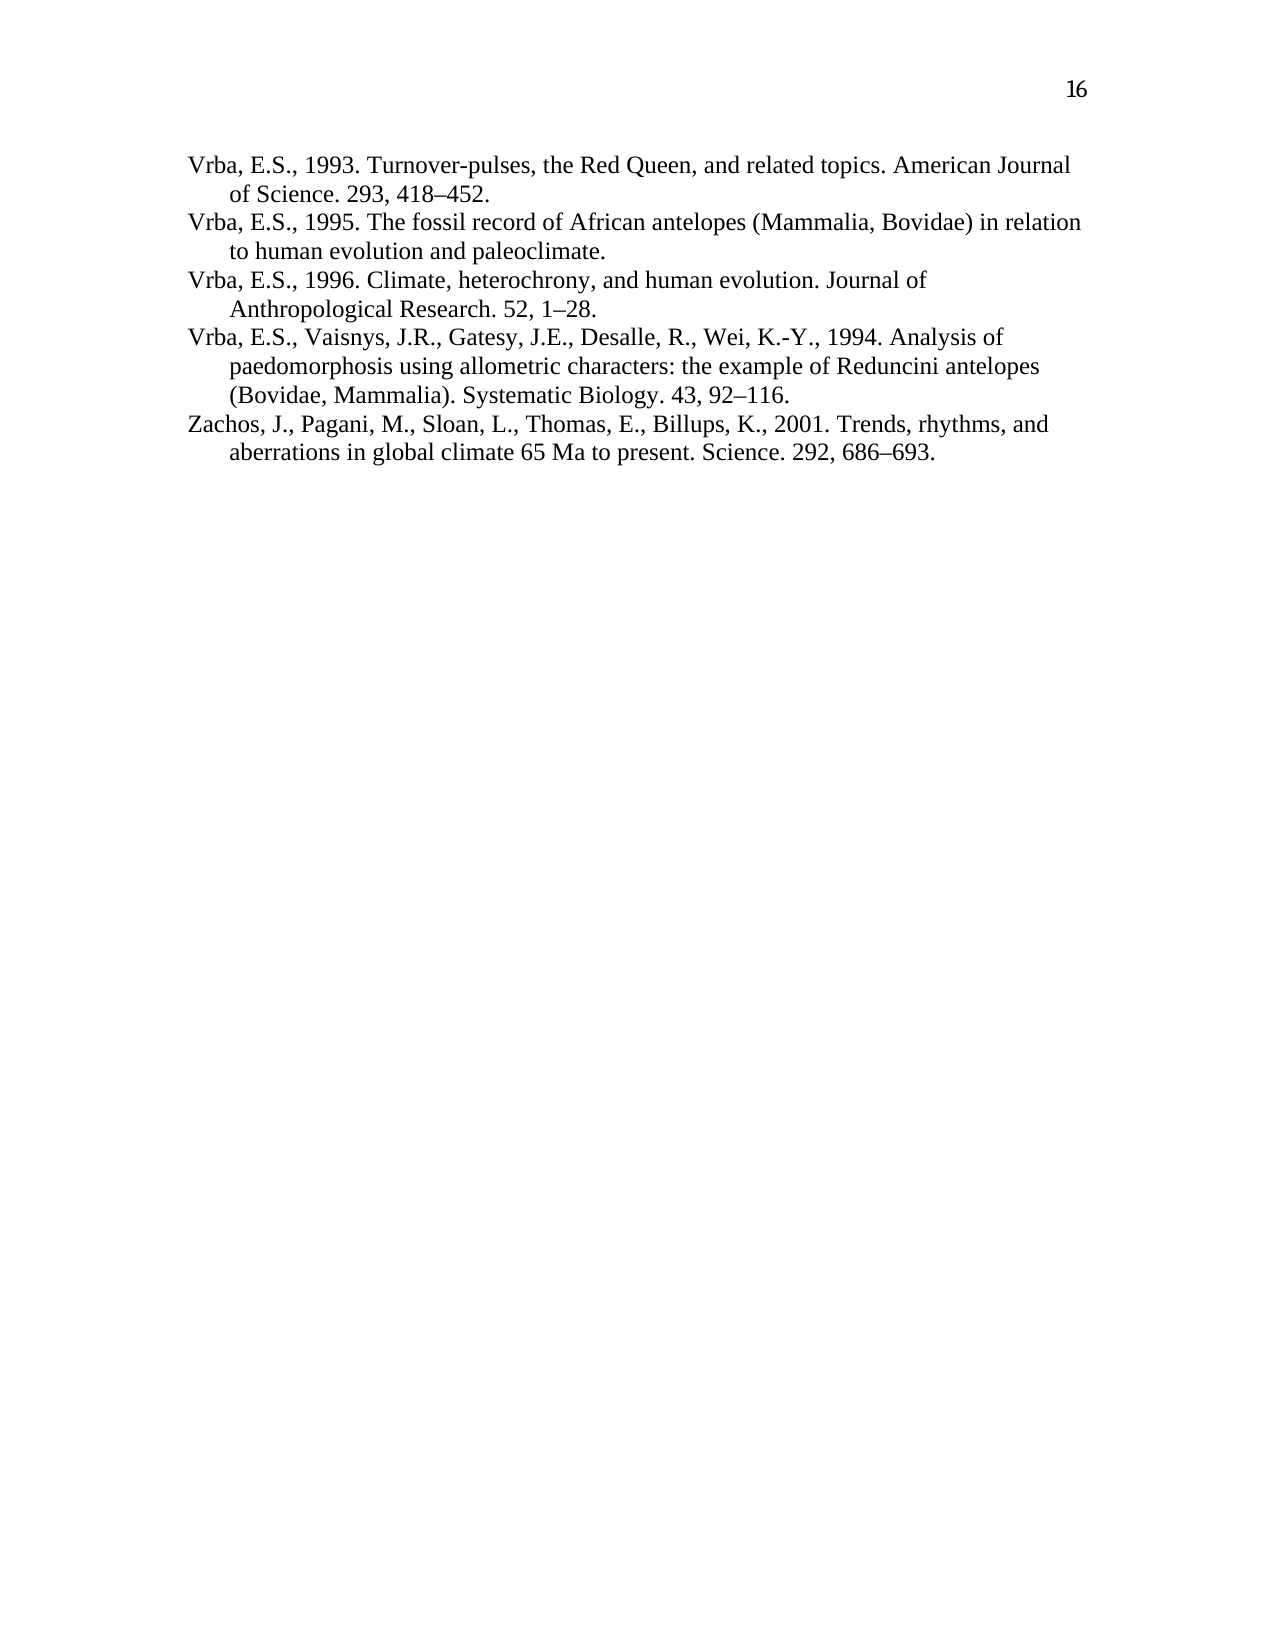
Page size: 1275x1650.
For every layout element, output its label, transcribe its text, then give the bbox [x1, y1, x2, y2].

text Vrba, E.S., 1996. Climate, heterochrony, and human evolution. Journal of Anthropological Research. 52, 1–28. [187, 265, 1087, 322]
text Vrba, E.S., 1995. The fossil record of African antelopes (Mammalia, Bovidae) in relation to human evolution and paleoclimate. [187, 207, 1087, 265]
text Vrba, E.S., Vaisnys, J.R., Gatesy, J.E., Desalle, R., Wei, K.-Y., 1994. Analysis of paedomorphosis using allometric characters: the example of Reduncini antelopes (Bovidae, Mammalia). Systematic Biology. 43, 92–116. [187, 322, 1087, 409]
text Zachos, J., Pagani, M., Sloan, L., Thomas, E., Billups, K., 2001. Trends, rhythms, and aberrations in global climate 65 Ma to present. Science. 292, 686–693. [187, 409, 1087, 466]
text Vrba, E.S., 1993. Turnover-pulses, the Red Queen, and related topics. American Journal of Science. 293, 418–452. [187, 150, 1087, 207]
